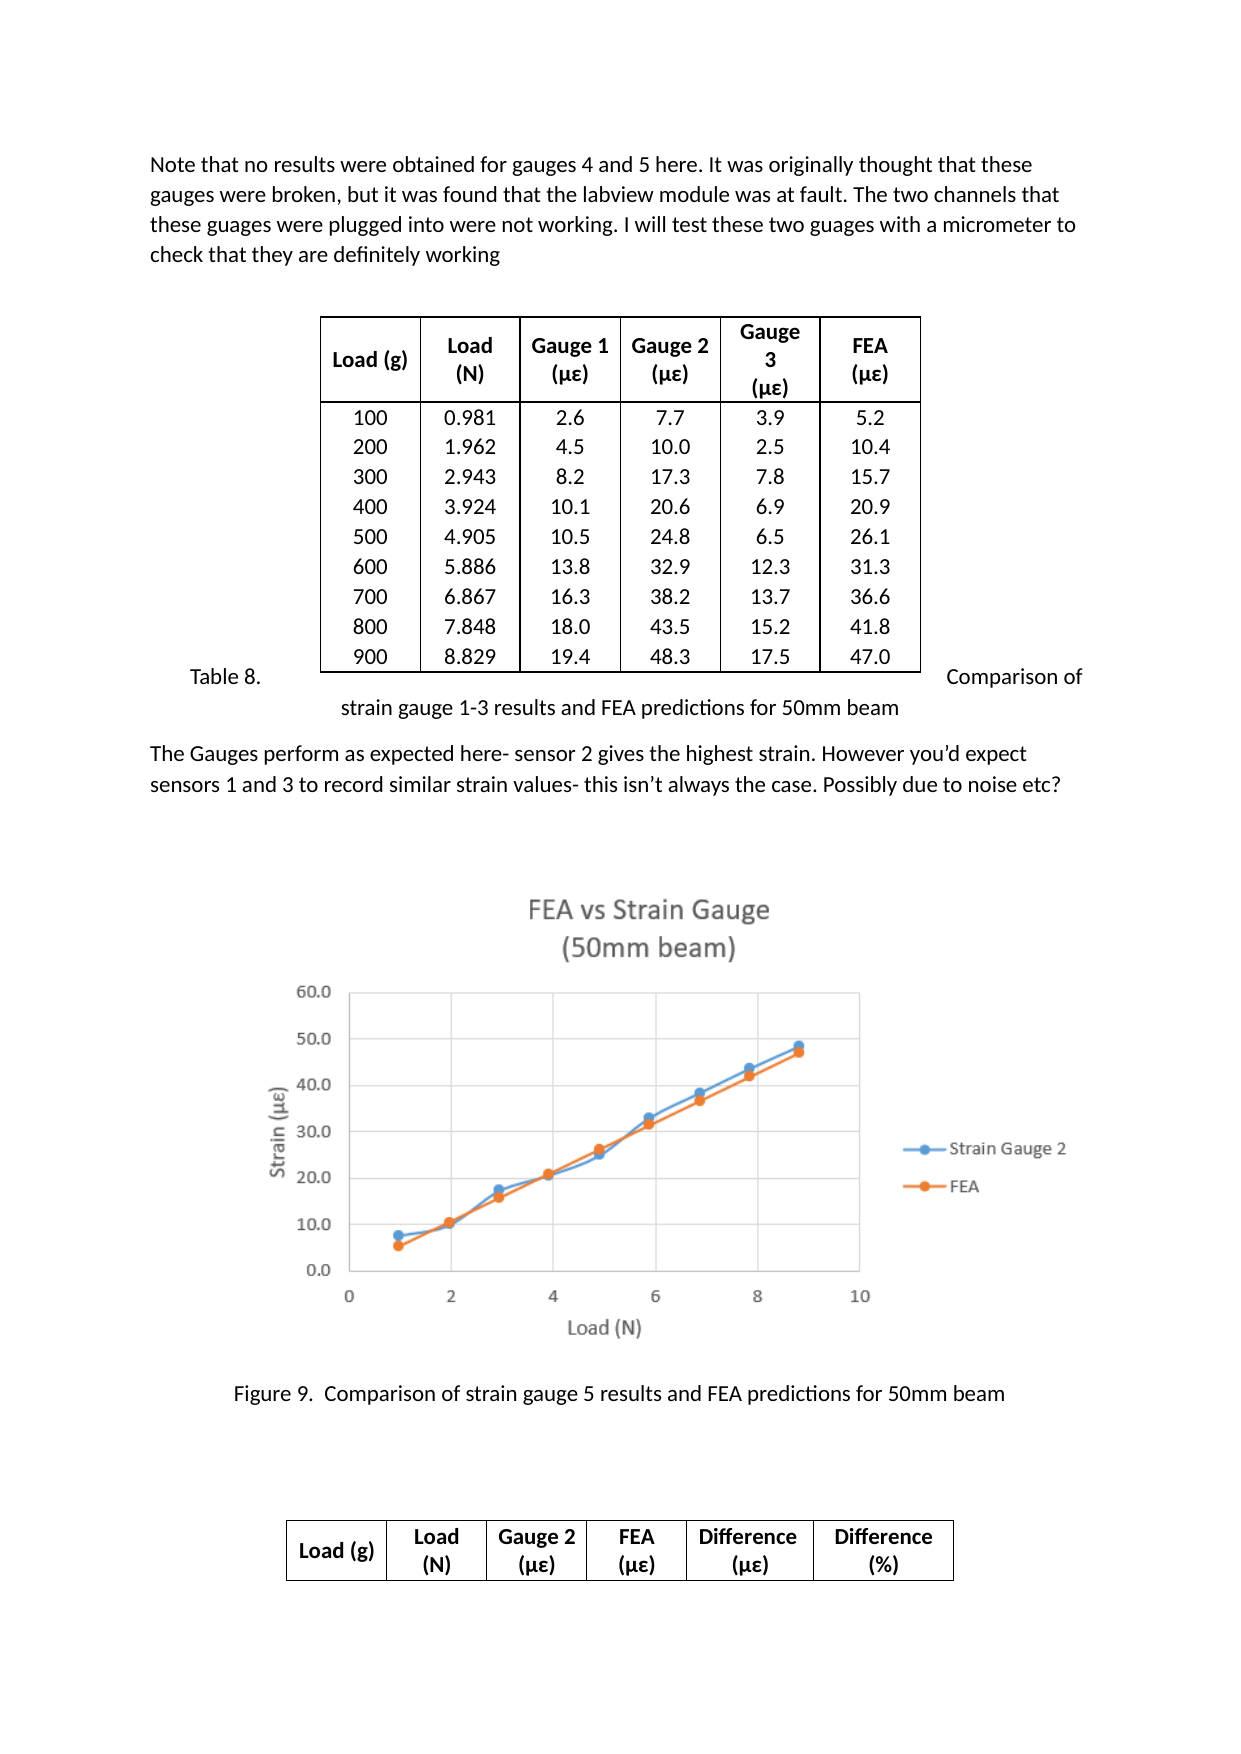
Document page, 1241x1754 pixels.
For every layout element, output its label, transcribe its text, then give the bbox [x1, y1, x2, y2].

table_cell 31.3 [821, 551, 920, 581]
table_cell 0.981 [421, 403, 519, 431]
picture [242, 885, 1073, 1361]
table_header Load (g) [321, 318, 420, 401]
table_header Difference (%) [814, 1521, 953, 1580]
table_header Load (N) [387, 1521, 486, 1580]
table_cell 17.5 [721, 641, 819, 671]
table_cell 13.8 [521, 551, 620, 581]
table_cell 6.867 [421, 581, 519, 611]
table_cell 4.5 [521, 431, 620, 461]
table_header Gauge 2 (µε) [621, 318, 720, 401]
table_cell 10.1 [521, 491, 620, 521]
table_cell 41.8 [821, 611, 920, 641]
table_header Gauge 3 (µε) [721, 318, 819, 401]
table_cell 5.2 [821, 403, 920, 431]
table_cell 15.2 [721, 611, 819, 641]
table_cell 32.9 [621, 551, 720, 581]
table_cell 7.8 [721, 461, 819, 491]
table_cell 6.9 [721, 491, 819, 521]
table_cell 19.4 [521, 641, 620, 671]
table_cell 20.9 [821, 491, 920, 521]
table_cell 8.829 [421, 641, 519, 671]
table_cell 24.8 [621, 521, 720, 551]
table_cell 800 [321, 611, 420, 641]
text Table 8. Comparison of strain gauge 1-3 results and FEA predictions for 50mm beam [150, 662, 1090, 721]
table_cell 20.6 [621, 491, 720, 521]
table_cell 13.7 [721, 581, 819, 611]
table_cell 47.0 [821, 641, 920, 671]
table_cell 500 [321, 521, 420, 551]
text The Gauges perform as expected here- sensor 2 gives the highest strain. However you’d expect sensors 1 and 3 to record similar strain values- this isn’t always the case. Possibly due to noise etc? [150, 739, 1090, 798]
table_cell 15.7 [821, 461, 920, 491]
table_cell 17.3 [621, 461, 720, 491]
table_cell 900 [321, 641, 420, 671]
table_cell 26.1 [821, 521, 920, 551]
table_cell 1.962 [421, 431, 519, 461]
table_cell 10.4 [821, 431, 920, 461]
table_header FEA (µε) [587, 1521, 686, 1580]
table_cell 2.6 [521, 403, 620, 431]
table_cell 400 [321, 491, 420, 521]
table_cell 48.3 [621, 641, 720, 671]
table_cell 18.0 [521, 611, 620, 641]
table_cell 7.848 [421, 611, 519, 641]
table_header Difference (µε) [687, 1521, 813, 1580]
table_cell 5.886 [421, 551, 519, 581]
table_cell 43.5 [621, 611, 720, 641]
table_cell 2.5 [721, 431, 819, 461]
table_header Load (N) [421, 318, 519, 401]
text Figure 9. Comparison of strain gauge 5 results and FEA predictions for 50mm beam [150, 1379, 1090, 1407]
table_cell 300 [321, 461, 420, 491]
table_header Gauge 2 (µε) [487, 1521, 586, 1580]
table_cell 12.3 [721, 551, 819, 581]
table_cell 38.2 [621, 581, 720, 611]
table_cell 6.5 [721, 521, 819, 551]
table_cell 4.905 [421, 521, 519, 551]
table_cell 7.7 [621, 403, 720, 431]
table_cell 200 [321, 431, 420, 461]
table_cell 36.6 [821, 581, 920, 611]
table_header FEA (µε) [821, 318, 920, 401]
table_cell 10.5 [521, 521, 620, 551]
table_cell 100 [321, 403, 420, 431]
table_cell 10.0 [621, 431, 720, 461]
table_header Gauge 1 (µε) [521, 318, 620, 401]
table_cell 8.2 [521, 461, 620, 491]
table_header Load (g) [287, 1521, 386, 1580]
text Note that no results were obtained for gauges 4 and 5 here. It was originally thought that these gauges were broken, but it was found that the labview module was at fault. The two channels that these guages were plugged into were not working. I will test these two guages with a micrometer to check that they are definitely working [150, 150, 1090, 269]
table_cell 600 [321, 551, 420, 581]
table_cell 3.9 [721, 403, 819, 431]
table_cell 2.943 [421, 461, 519, 491]
table_cell 16.3 [521, 581, 620, 611]
table_cell 3.924 [421, 491, 519, 521]
table_cell 700 [321, 581, 420, 611]
